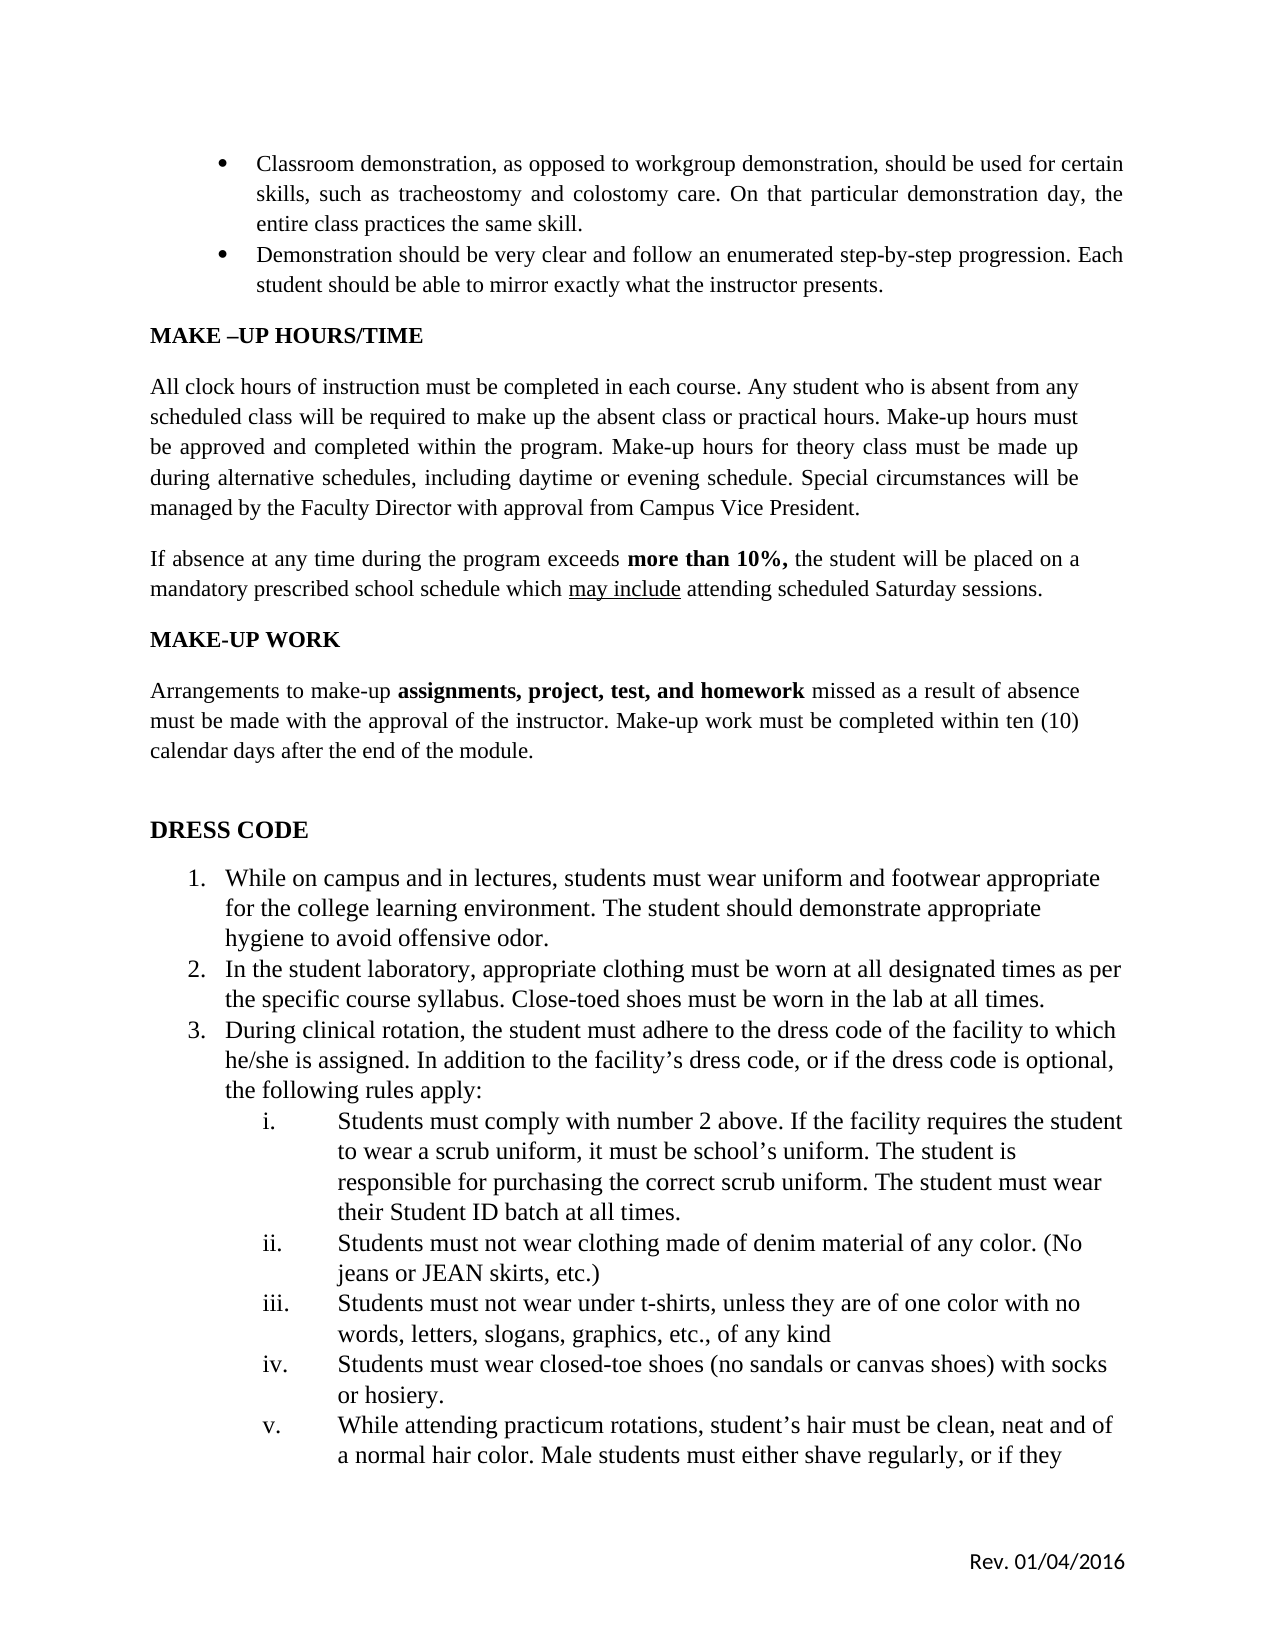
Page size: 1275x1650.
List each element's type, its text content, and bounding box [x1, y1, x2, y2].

list Classroom demonstration, as opposed to workgroup demonstration, should be used for certain skills, such as tracheostomy and colostomy care. On that particular demonstration day, the entire class practices the same skill. [219, 150, 1125, 237]
text DRESS CODE [150, 815, 1125, 844]
list Students must not wear under t-shirts, unless they are of one color with no words, letters, slogans, graphics, etc., of any kind [262, 1288, 1125, 1348]
text If absence at any time during the program exceeds more than 10%, the student will be placed on a mandatory prescribed school schedule which may include attending scheduled Saturday sessions. [150, 545, 1080, 601]
list In the student laboratory, appropriate clothing must be worn at all designated times as per the specific course syllabus. Close-toed shoes must be worn in the lab at all times. [187, 954, 1125, 1013]
list Students must not wear clothing made of denim material of any color. (No jeans or JEAN skirts, etc.) [262, 1228, 1125, 1287]
text MAKE –UP HOURS/TIME [150, 322, 1125, 348]
list Students must wear closed-toe shoes (no sandals or canvas shoes) with socks or hosiery. [262, 1349, 1125, 1408]
list Students must comply with number 2 above. If the facility requires the student to wear a scrub uniform, it must be school’s uniform. The student is responsible for purchasing the correct scrub uniform. The student must wear their Student ID batch at all times. [262, 1106, 1125, 1226]
text MAKE-UP WORK [150, 626, 1125, 652]
list During clinical rotation, the student must adhere to the dress code of the facility to which he/she is assigned. In addition to the facility’s dress code, or if the dress code is optional, the following rules apply: [187, 1015, 1125, 1104]
text All clock hours of instruction must be completed in each course. Any student who is absent from any scheduled class will be required to make up the absent class or practical hours. Make-up hours must be approved and completed within the program. Make-up hours for theory class must be made up during alternative schedules, including daytime or evening schedule. Special circumstances will be managed by the Faculty Director with approval from Campus Vice President. [150, 373, 1080, 520]
list Demonstration should be very clear and follow an enumerated step-by-step progression. Each student should be able to mirror exactly what the instructor presents. [219, 241, 1125, 297]
list While on campus and in lectures, students must wear uniform and footwear appropriate for the college learning environment. The student should demonstrate appropriate hygiene to avoid offensive odor. [187, 863, 1125, 952]
text Arrangements to make-up assignments, project, test, and homework missed as a result of absence must be made with the approval of the instructor. Make-up work must be completed within ten (10) calendar days after the end of the module. [150, 677, 1080, 764]
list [262, 1410, 1125, 1469]
